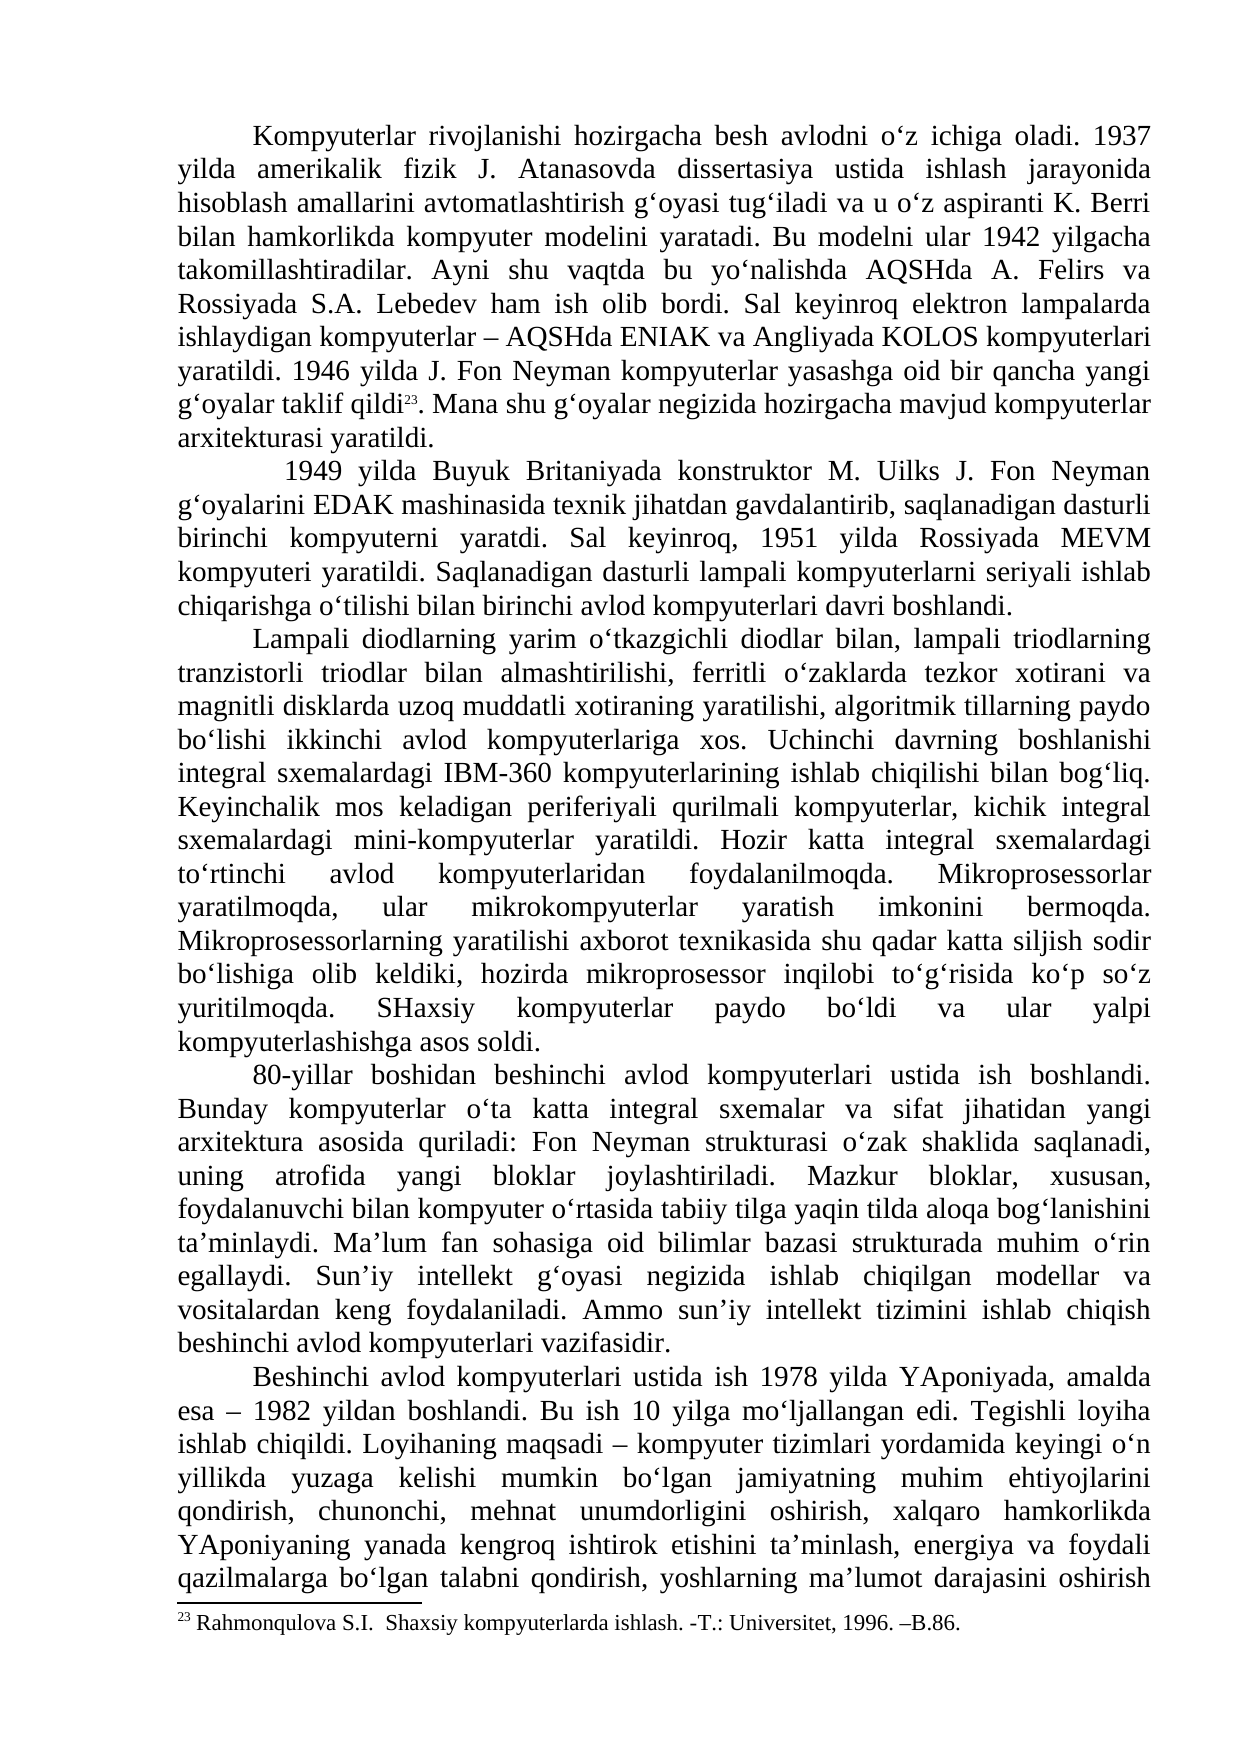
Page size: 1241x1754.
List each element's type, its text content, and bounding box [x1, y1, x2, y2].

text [177, 1359, 1152, 1594]
text Kompyuterlar rivojlanishi hozirgacha besh avlodni o‘z ichiga oladi. 1937 yilda amerikalik fizik J. Atanasovda dissertasiya ustida ishlash jarayonida hisoblash amallarini avtomatlashtirish g‘oyasi tug‘iladi va u o‘z aspiranti K. Berri bilan hamkorlikda kompyuter modelini yaratadi. Bu modelni ular 1942 yilgacha takomillashtiradilar. Ayni shu vaqtda bu yo‘nalishda AQSHda A. Felirs va Rossiyada S.A. Lebedev ham ish olib bordi. Sal keyinroq elektron lampalarda ishlaydigan kompyuterlar – AQSHda ENIAK va Angliyada KOLOS kompyuterlari yaratildi. 1946 yilda J. Fon Neyman kompyuterlar yasashga oid bir qancha yangi g‘oyalar taklif qildi. Mana shu g‘oyalar negizida hozirgacha mavjud kompyuterlar arxitekturasi yaratildi. [177, 118, 1152, 453]
text 1949 yilda Buyuk Britaniyada konstruktor M. Uilks J. Fon Neyman g‘oyalarini EDAK mashinasida texnik jihatdan gavdalantirib, saqlanadigan dasturli birinchi kompyuterni yaratdi. Sal keyinroq, 1951 yilda Rossiyada MEVM kompyuteri yaratildi. Saqlanadigan dasturli lampali kompyuterlarni seriyali ishlab chiqarishga o‘tilishi bilan birinchi avlod kompyuterlari davri boshlandi. [177, 453, 1152, 621]
text 80-yillar boshidan beshinchi avlod kompyuterlari ustida ish boshlandi. Bunday kompyuterlar o‘ta katta integral sxemalar va sifat jihatidan yangi arxitektura asosida quriladi: Fon Neyman strukturasi o‘zak shaklida saqlanadi, uning atrofida yangi bloklar joylashtiriladi. Mazkur bloklar, xususan, foydalanuvchi bilan kompyuter o‘rtasida tabiiy tilga yaqin tilda aloqa bog‘lanishini ta’minlaydi. Ma’lum fan sohasiga oid bilimlar bazasi strukturada muhim o‘rin egallaydi. Sun’iy intellekt g‘oyasi negizida ishlab chiqilgan modellar va vositalardan keng foydalaniladi. Ammo sun’iy intellekt tizimini ishlab chiqish beshinchi avlod kompyuterlari vazifasidir. [177, 1057, 1152, 1359]
text Lampali diodlarning yarim o‘tkazgichli diodlar bilan, lampali triodlarning tranzistorli triodlar bilan almashtirilishi, ferritli o‘zaklarda tezkor xotirani va magnitli disklarda uzoq muddatli xotiraning yaratilishi, algoritmik tillarning paydo bo‘lishi ikkinchi avlod kompyuterlariga xos. Uchinchi davrning boshlanishi integral sxemalardagi IBM-360 kompyuterlarining ishlab chiqilishi bilan bog‘liq. Keyinchalik mos keladigan periferiyali qurilmali kompyuterlar, kichik integral sxemalardagi mini-kompyuterlar yaratildi. Hozir katta integral sxemalardagi to‘rtinchi avlod kompyuterlaridan foydalanilmoqda. Mikroprosessorlar yaratilmoqda, ular mikrokompyuterlar yaratish imkonini bermoqda. Mikroprosessorlarning yaratilishi axborot texnikasida shu qadar katta siljish sodir bo‘lishiga olib keldiki, hozirda mikroprosessor inqilobi to‘g‘risida ko‘p so‘z yuritilmoqda. SHaxsiy kompyuterlar paydo bo‘ldi va ular yalpi kompyuterlashishga asos soldi. [177, 621, 1152, 1057]
